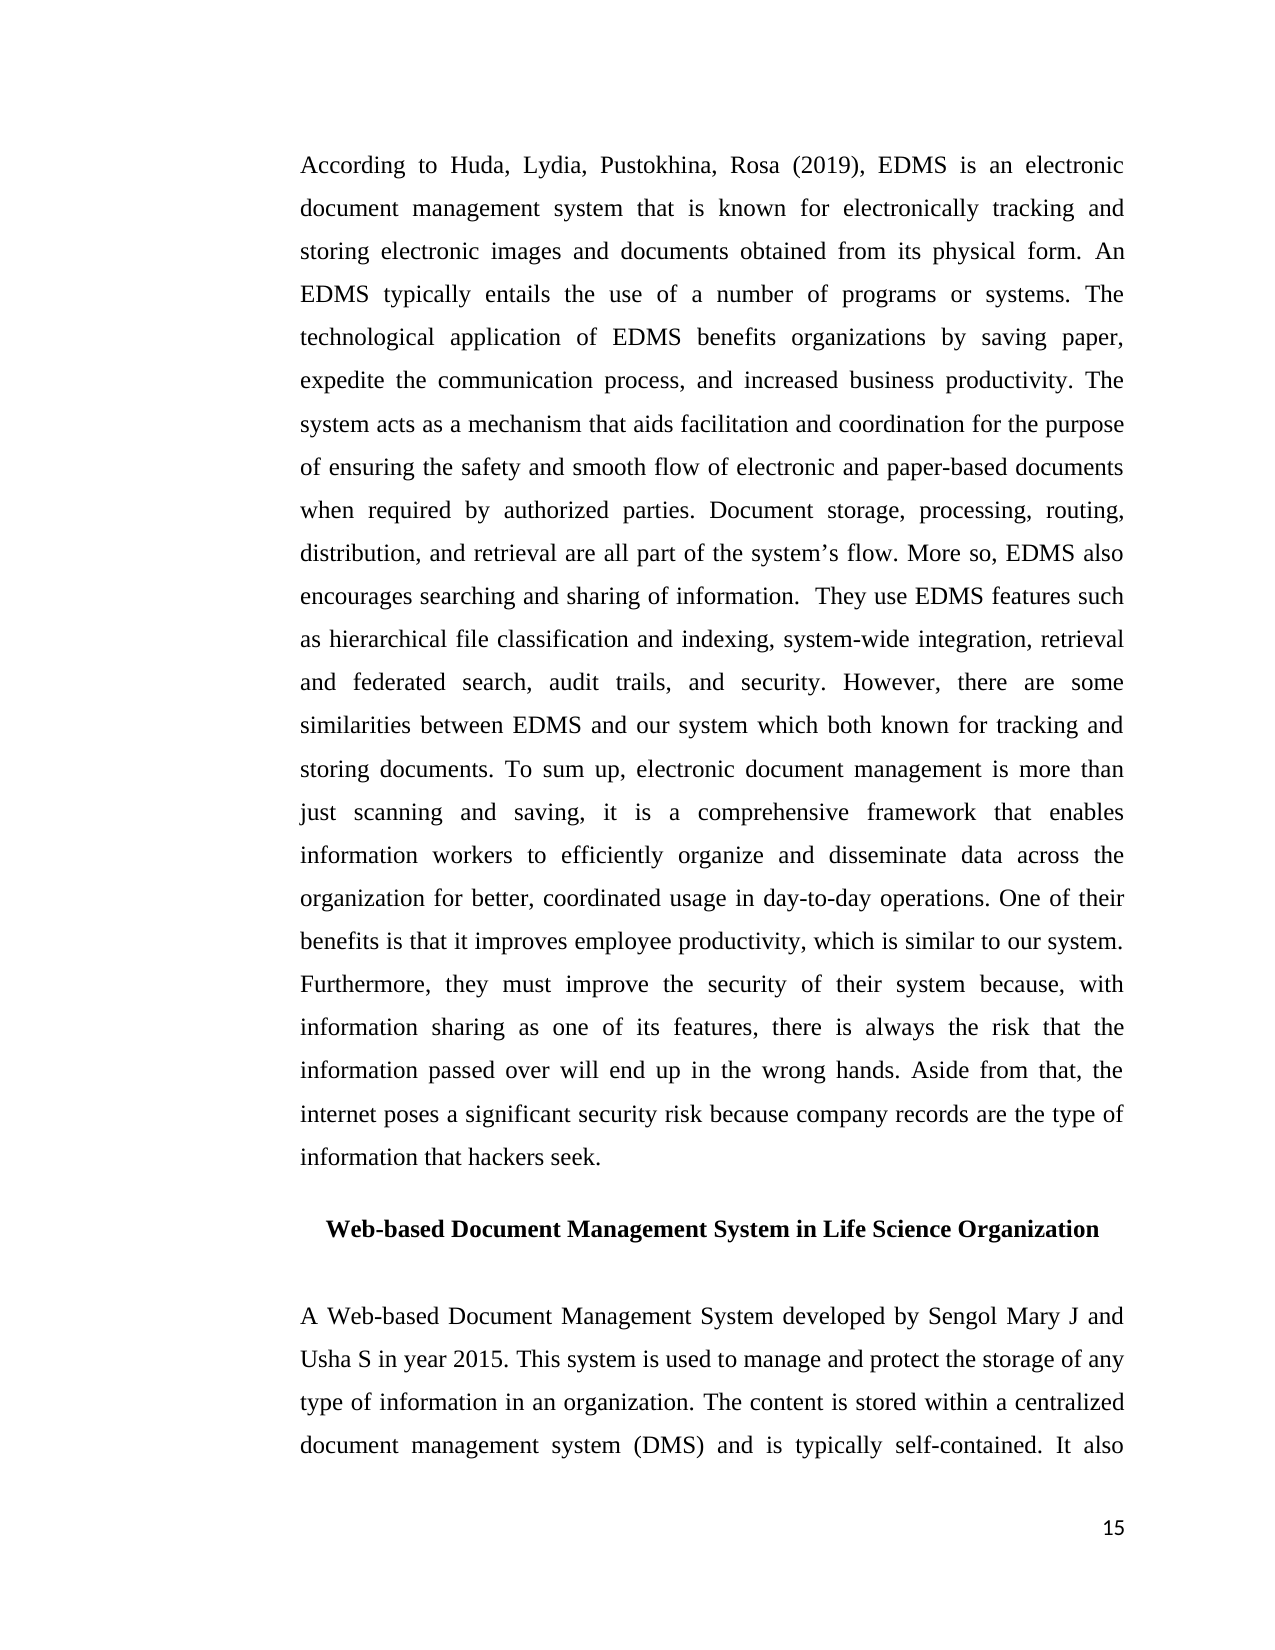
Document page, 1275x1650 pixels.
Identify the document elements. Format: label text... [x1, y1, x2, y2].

text Web-based Document Management System in Life Science Organization [225, 1214, 1125, 1272]
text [300, 1301, 1125, 1459]
text According to Huda, Lydia, Pustokhina, Rosa (2019), EDMS is an electronic document management system that is known for electronically tracking and storing electronic images and documents obtained from its physical form. An EDMS typically entails the use of a number of programs or systems. The technological application of EDMS benefits organizations by saving paper, expedite the communication process, and increased business productivity. The system acts as a mechanism that aids facilitation and coordination for the purpose of ensuring the safety and smooth flow of electronic and paper-based documents when required by authorized parties. Document storage, processing, routing, distribution, and retrieval are all part of the system’s flow. More so, EDMS also encourages searching and sharing of information. They use EDMS features such as hierarchical file classification and indexing, system-wide integration, retrieval and federated search, audit trails, and security. However, there are some similarities between EDMS and our system which both known for tracking and storing documents. To sum up, electronic document management is more than just scanning and saving, it is a comprehensive framework that enables information workers to efficiently organize and disseminate data across the organization for better, coordinated usage in day-to-day operations. One of their benefits is that it improves employee productivity, which is similar to our system. Furthermore, they must improve the security of their system because, with information sharing as one of its features, there is always the risk that the information passed over will end up in the wrong hands. Aside from that, the internet poses a significant security risk because company records are the type of information that hackers seek. [300, 150, 1125, 1171]
